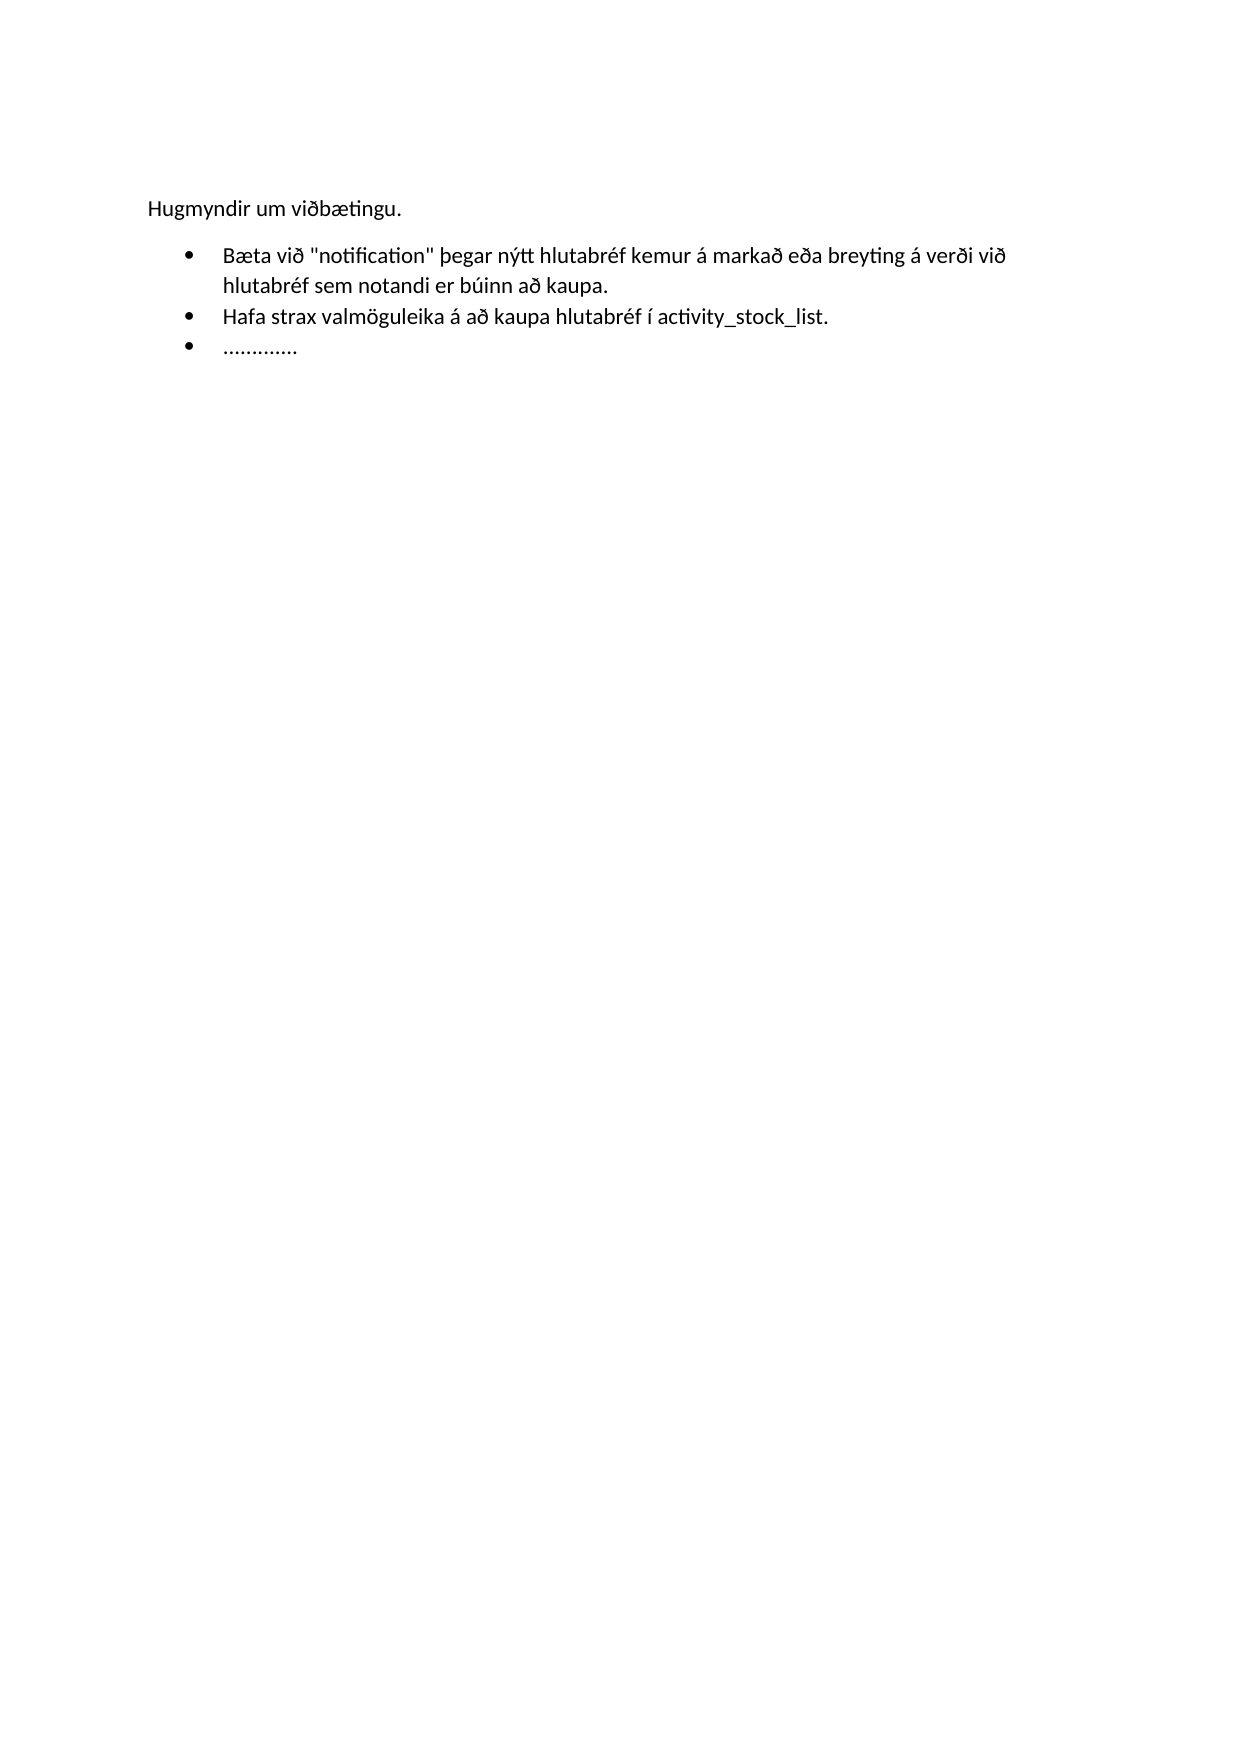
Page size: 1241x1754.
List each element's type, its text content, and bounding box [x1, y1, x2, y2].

list Hafa strax valmöguleika á að kaupa hlutabréf í activity_stock_list. [185, 302, 1093, 330]
list ............. [185, 332, 1093, 360]
text Hugmyndir um viðbætingu. [148, 194, 1093, 222]
list Bæta við "notification" þegar nýtt hlutabréf kemur á markað eða breyting á verði við hlutabréf sem notandi er búinn að kaupa. [185, 241, 1093, 299]
